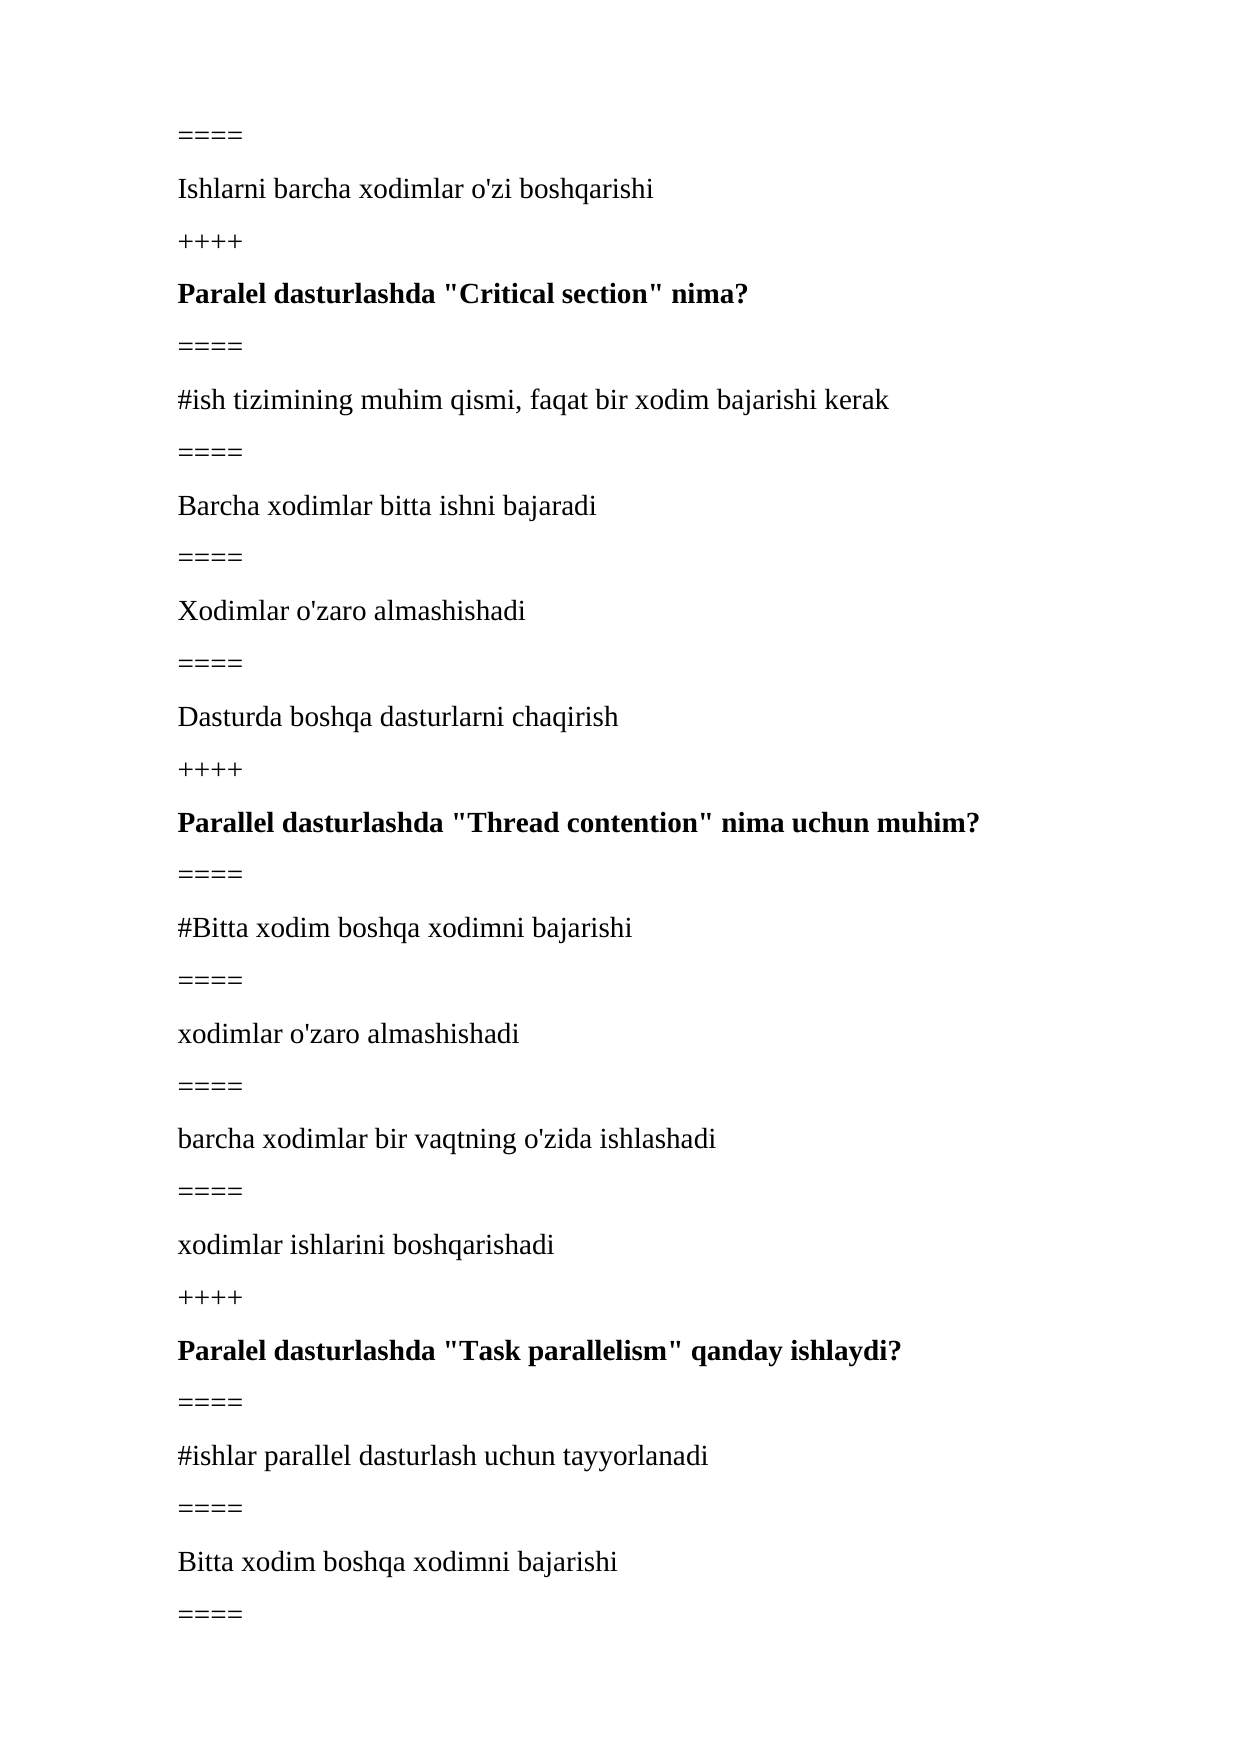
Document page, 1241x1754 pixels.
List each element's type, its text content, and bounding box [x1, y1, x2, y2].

text ==== [177, 118, 1152, 152]
text ==== [177, 963, 1152, 997]
text ++++ [177, 224, 1152, 257]
text #ish tizimining muhim qismi, faqat bir xodim bajarishi kerak [177, 382, 1152, 416]
text ++++ [177, 752, 1152, 785]
text ==== [177, 857, 1152, 891]
text xodimlar ishlarini boshqarishadi [177, 1227, 1152, 1261]
text ==== [177, 646, 1152, 680]
text xodimlar o'zaro almashishadi [177, 1016, 1152, 1049]
text Bitta xodim boshqa xodimni bajarishi [177, 1544, 1152, 1578]
text barcha xodimlar bir vaqtning o'zida ishlashadi [177, 1122, 1152, 1155]
text ==== [177, 541, 1152, 574]
text #ishlar parallel dasturlash uchun tayyorlanadi [177, 1438, 1152, 1472]
text ==== [177, 329, 1152, 363]
text ==== [177, 1491, 1152, 1525]
text Parallel dasturlashda "Thread contention" nima uchun muhim? [177, 805, 1152, 838]
text Ishlarni barcha xodimlar o'zi boshqarishi [177, 171, 1152, 204]
text ==== [177, 1174, 1152, 1208]
text ++++ [177, 1280, 1152, 1313]
text Paralel dasturlashda "Critical section" nima? [177, 277, 1152, 310]
text ==== [177, 435, 1152, 468]
text Xodimlar o'zaro almashishadi [177, 593, 1152, 627]
text ==== [177, 1386, 1152, 1419]
text Barcha xodimlar bitta ishni bajaradi [177, 488, 1152, 521]
text ==== [177, 1597, 1152, 1630]
text #Bitta xodim boshqa xodimni bajarishi [177, 910, 1152, 944]
text Paralel dasturlashda "Task parallelism" qanday ishlaydi? [177, 1333, 1152, 1366]
text Dasturda boshqa dasturlarni chaqirish [177, 699, 1152, 733]
text ==== [177, 1069, 1152, 1102]
